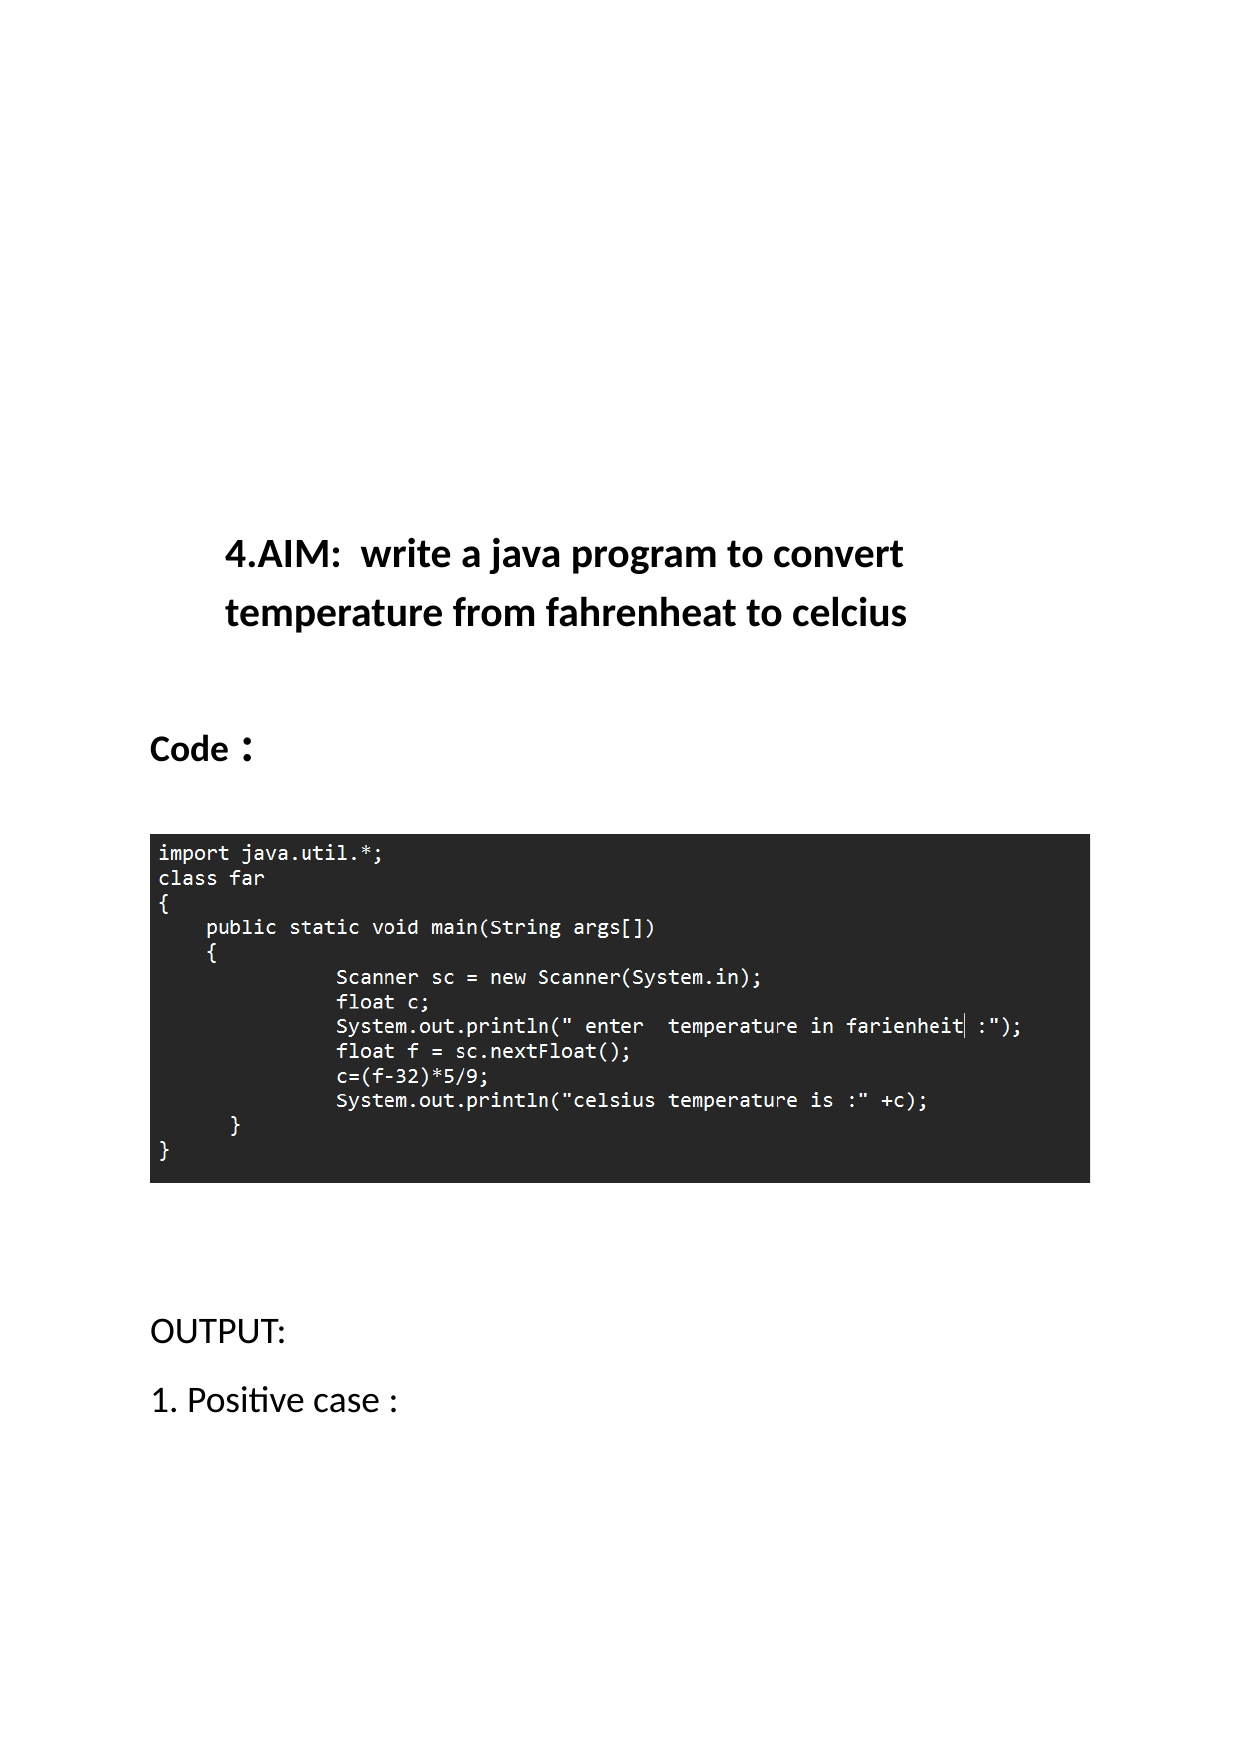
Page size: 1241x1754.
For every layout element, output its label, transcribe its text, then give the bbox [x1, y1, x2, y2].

text OUTPUT: [150, 1307, 1090, 1353]
text 1. Positive case : [150, 1376, 1090, 1422]
list 4.AIM: write a java program to convert temperature from fahrenheat to celcius [225, 527, 1090, 636]
picture [150, 834, 1091, 1183]
text Code : [150, 712, 1090, 773]
